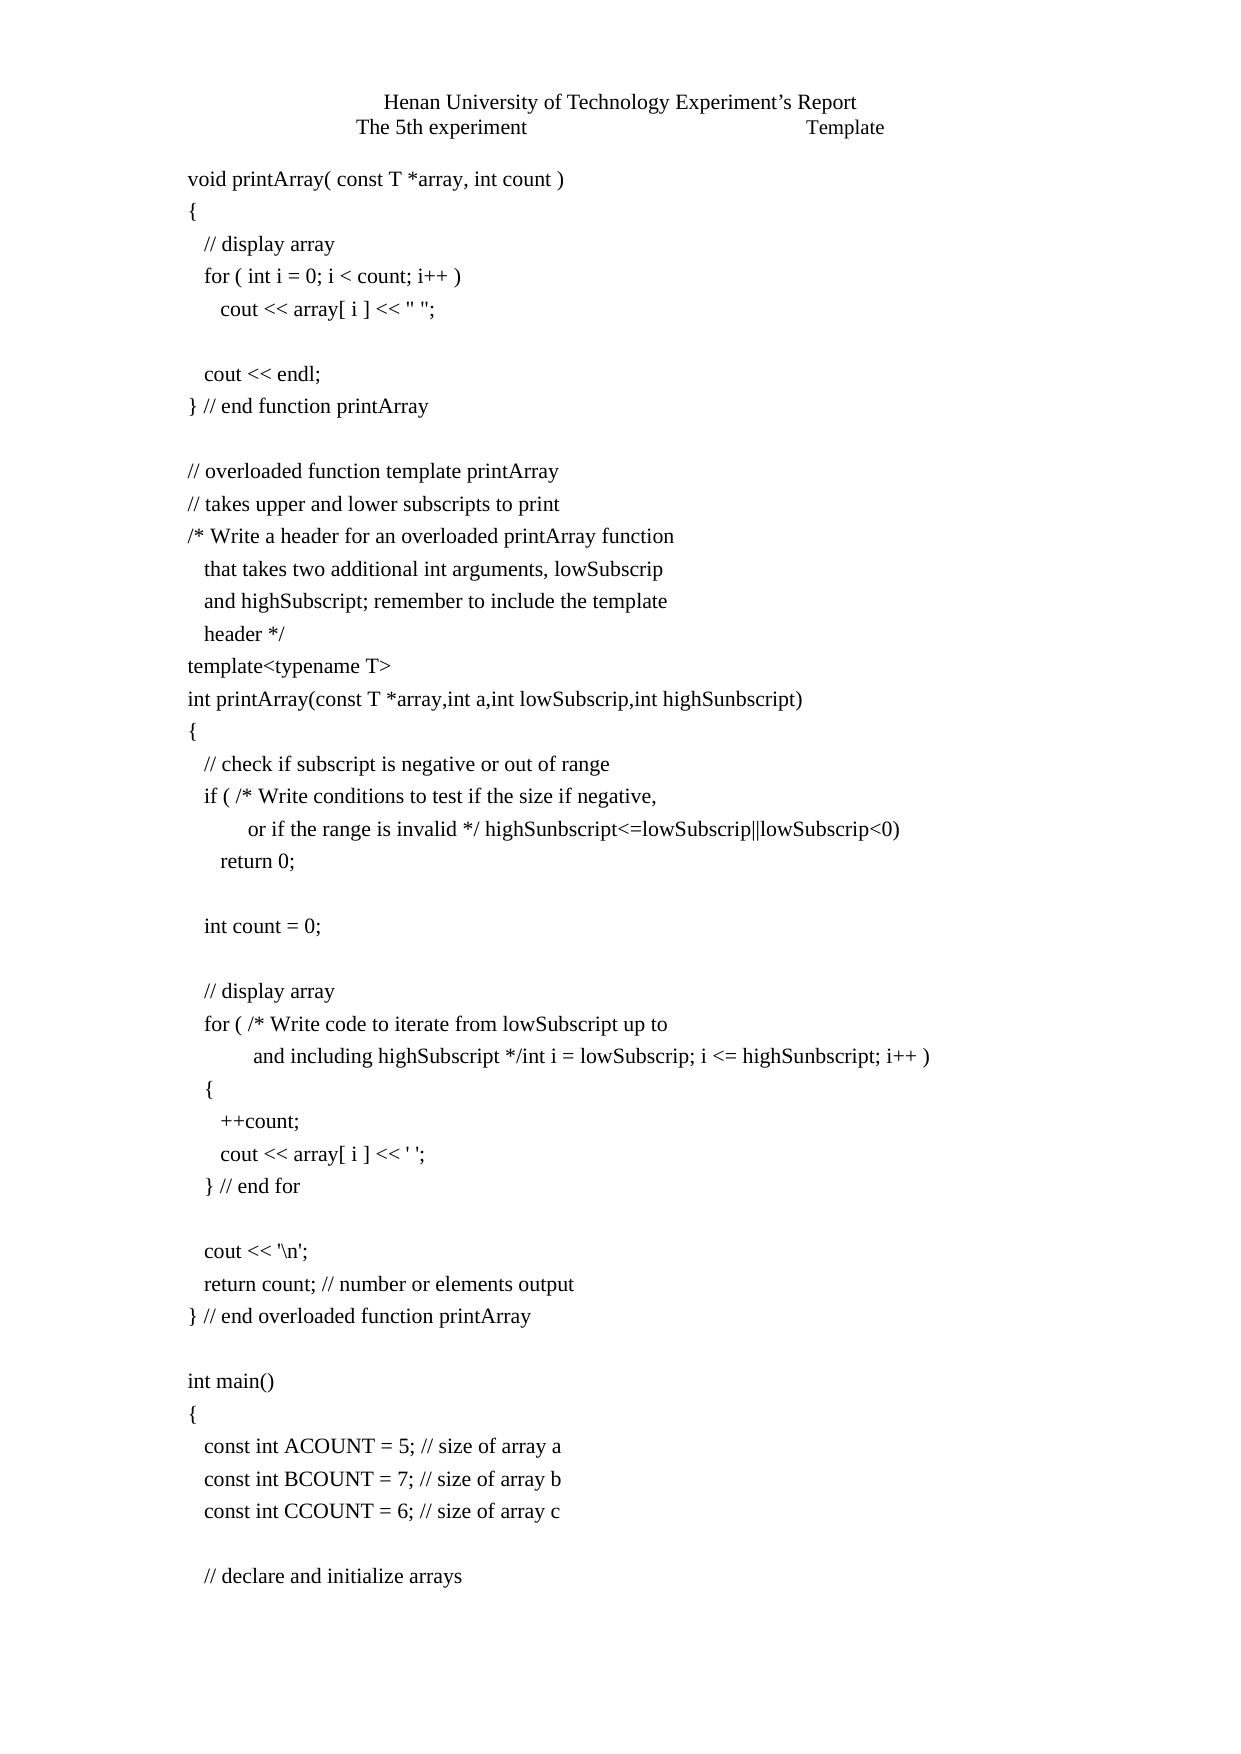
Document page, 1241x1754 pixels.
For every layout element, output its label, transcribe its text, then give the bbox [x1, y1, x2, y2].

text cout << array[ i ] << ' '; [187, 1137, 1053, 1169]
text int count = 0; [187, 909, 1053, 942]
text { [187, 194, 1053, 227]
text if ( /* Write conditions to test if the size if negative, [187, 779, 1053, 812]
text } // end for [187, 1169, 1053, 1202]
text int printArray(const T *array,int a,int lowSubscrip,int highSunbscript) [187, 682, 1053, 714]
text return 0; [187, 844, 1053, 877]
text /* Write a header for an overloaded printArray function [187, 519, 1053, 552]
text { [187, 1072, 1053, 1104]
text int main() [187, 1364, 1053, 1397]
text or if the range is invalid */ highSunbscript<=lowSubscrip||lowSubscrip<0) [187, 812, 1053, 844]
text // check if subscript is negative or out of range [187, 747, 1053, 779]
text that takes two additional int arguments, lowSubscrip [187, 552, 1053, 584]
text const int BCOUNT = 7; // size of array b [187, 1462, 1053, 1494]
text template<typename T> [187, 649, 1053, 682]
text // overloaded function template printArray [187, 454, 1053, 487]
text return count; // number or elements output [187, 1267, 1053, 1299]
text cout << endl; [187, 357, 1053, 389]
text // declare and initialize arrays [187, 1559, 1053, 1592]
text cout << '\n'; [187, 1234, 1053, 1267]
text cout << array[ i ] << " "; [187, 292, 1053, 324]
text and highSubscript; remember to include the template [187, 584, 1053, 617]
text } // end function printArray [187, 389, 1053, 422]
text // display array [187, 227, 1053, 259]
text ++count; [187, 1104, 1053, 1137]
text and including highSubscript */int i = lowSubscrip; i <= highSunbscript; i++ ) [187, 1039, 1053, 1072]
text { [187, 714, 1053, 747]
text for ( /* Write code to iterate from lowSubscript up to [187, 1007, 1053, 1039]
text // display array [187, 974, 1053, 1007]
text } // end overloaded function printArray [187, 1299, 1053, 1332]
text const int CCOUNT = 6; // size of array c [187, 1494, 1053, 1527]
text const int ACOUNT = 5; // size of array a [187, 1429, 1053, 1462]
text for ( int i = 0; i < count; i++ ) [187, 259, 1053, 292]
text header */ [187, 617, 1053, 649]
text // takes upper and lower subscripts to print [187, 487, 1053, 519]
text { [187, 1397, 1053, 1429]
text void printArray( const T *array, int count ) [187, 162, 1053, 194]
